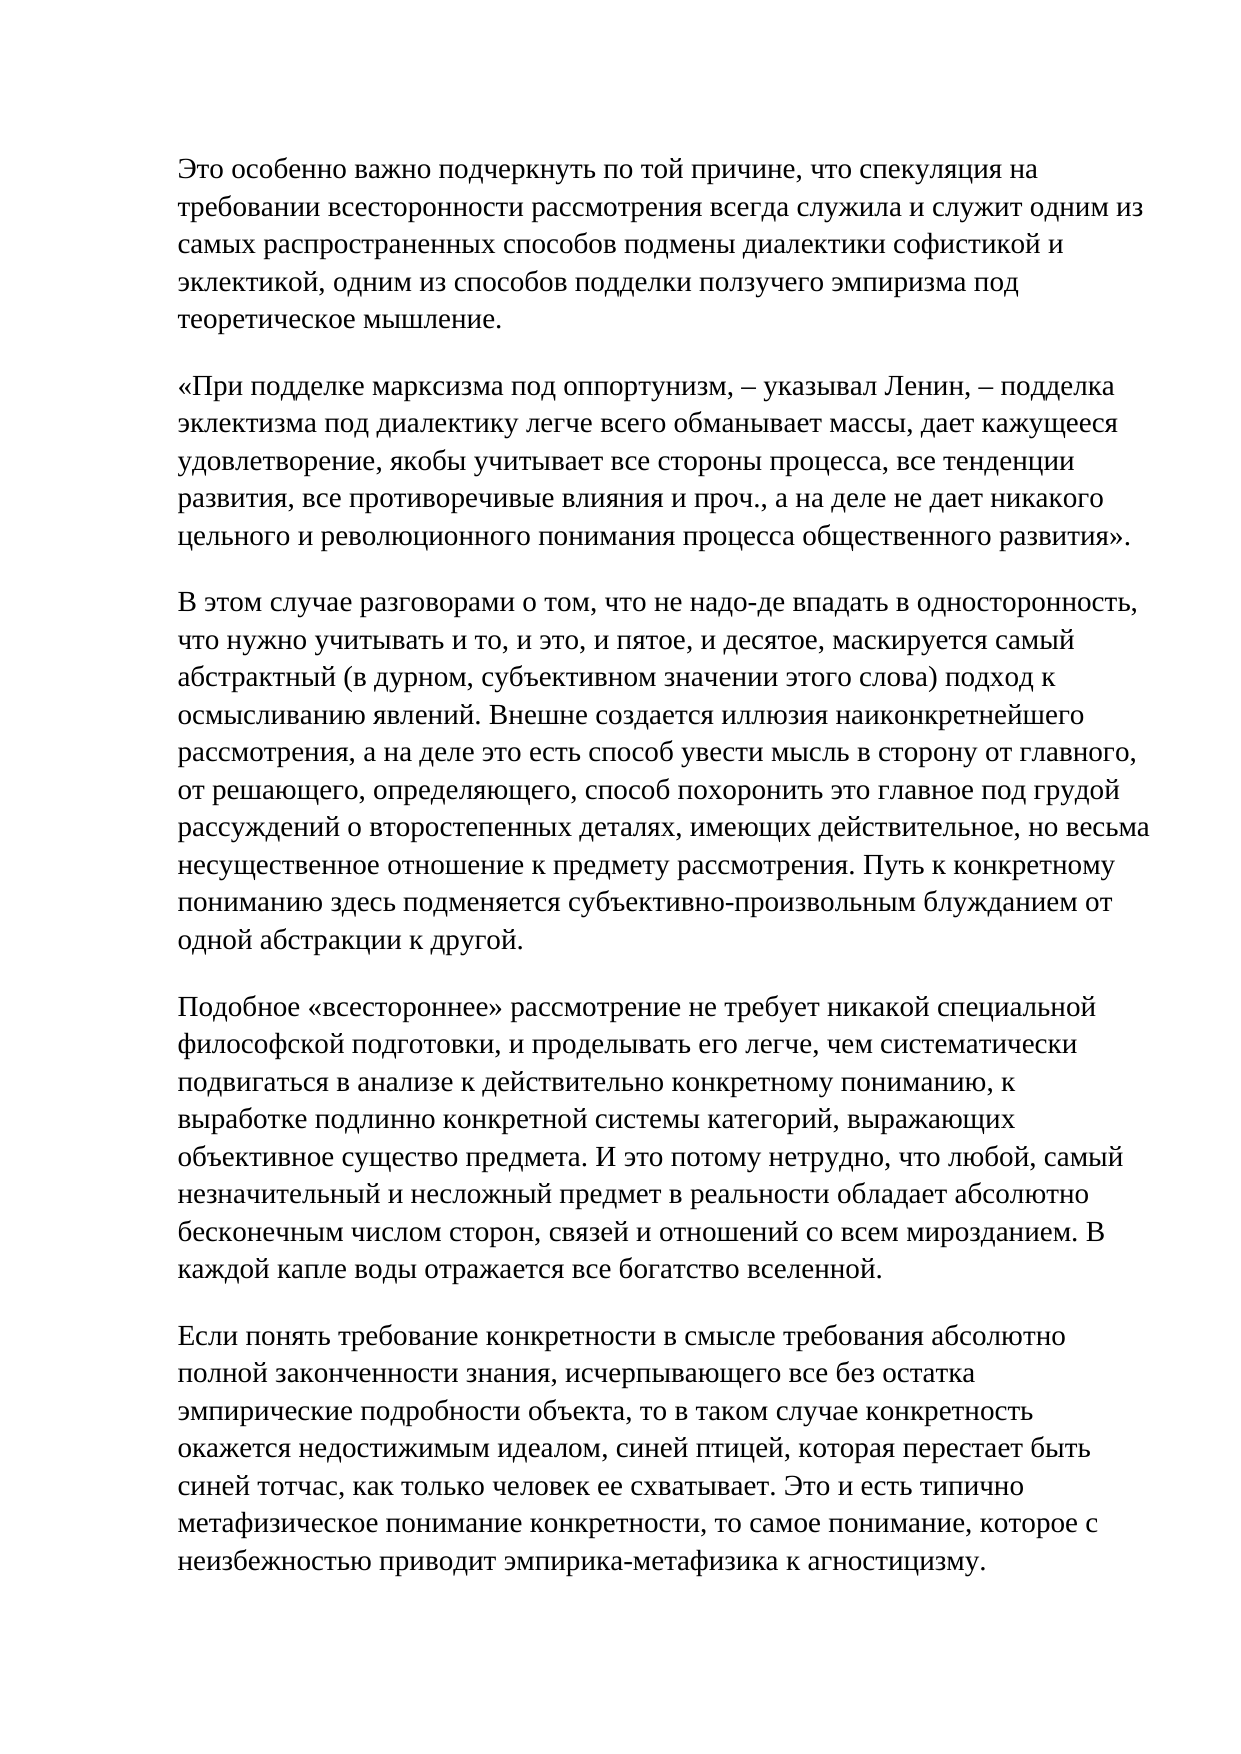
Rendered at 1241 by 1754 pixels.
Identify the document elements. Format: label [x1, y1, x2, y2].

table_cell [177, 118, 1158, 1606]
